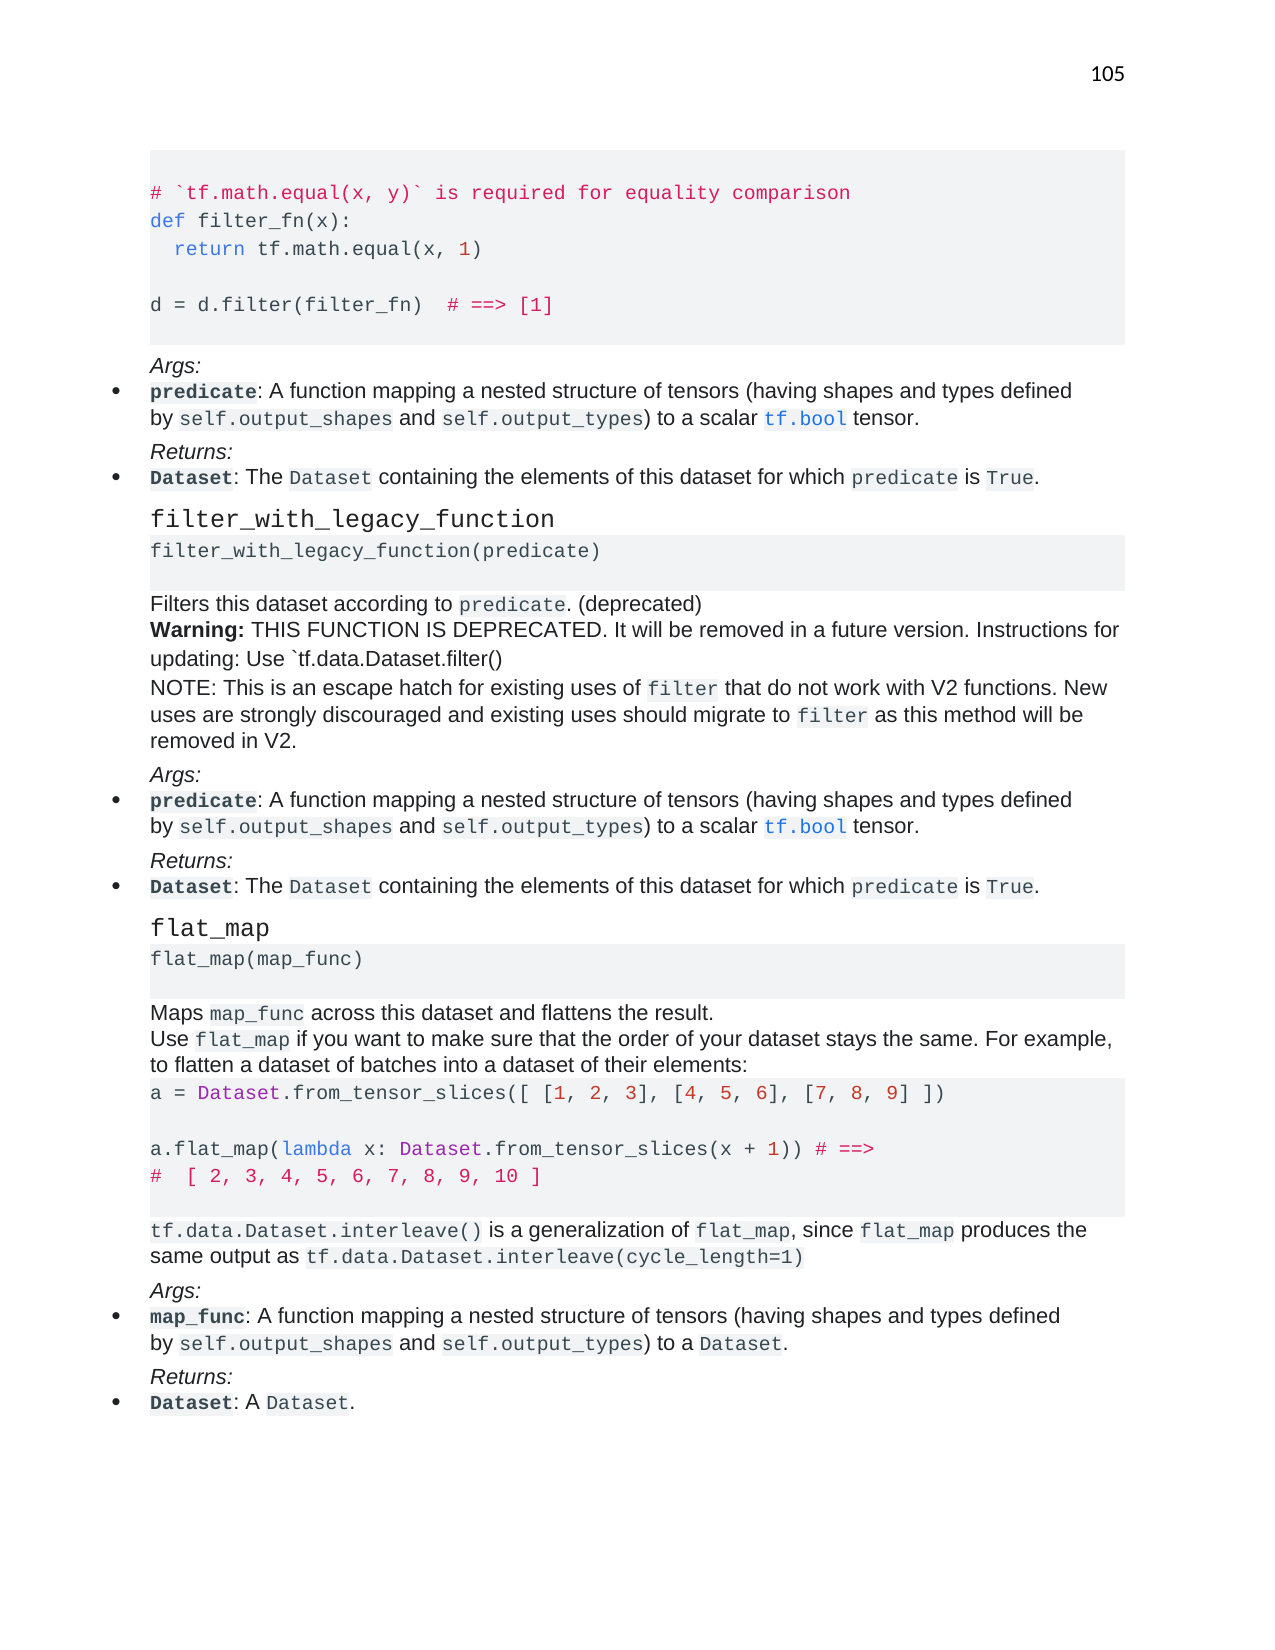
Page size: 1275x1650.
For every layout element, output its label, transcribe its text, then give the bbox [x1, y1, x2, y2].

text tf.data.Dataset.interleave() is a generalization of flat_map, since flat_map produces the same output as tf.data.Dataset.interleave(cycle_length=1) [150, 1217, 1125, 1269]
text NOTE: This is an escape hatch for existing uses of filter that do not work with V2 functions. New uses are strongly discouraged and existing uses should migrate to filter as this method will be removed in V2. [150, 675, 1125, 753]
list map_func: A function mapping a nested structure of tensors (having shapes and types defined by self.output_shapes and self.output_types) to a Dataset. [112, 1303, 1125, 1356]
subtitle Args: [150, 345, 1125, 378]
subtitle filter_with_legacy_function [150, 491, 1125, 535]
list predicate: A function mapping a nested structure of tensors (having shapes and types defined by self.output_shapes and self.output_types) to a scalar tf.bool tensor. [112, 378, 1125, 431]
list Dataset: The Dataset containing the elements of this dataset for which predicate is True. [112, 873, 1125, 899]
subtitle Args: [150, 753, 1125, 787]
list Dataset: The Dataset containing the elements of this dataset for which predicate is True. [112, 464, 1125, 491]
subtitle flat_map [150, 899, 1125, 944]
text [150, 150, 1125, 345]
text Maps map_func across this dataset and flattens the result. [150, 999, 1125, 1026]
text filter_with_legacy_function(predicate) [150, 535, 1125, 591]
list predicate: A function mapping a nested structure of tensors (having shapes and types defined by self.output_shapes and self.output_types) to a scalar tf.bool tensor. [112, 787, 1125, 839]
subtitle Returns: [150, 1356, 1125, 1389]
subtitle Args: [150, 1269, 1125, 1303]
text Filters this dataset according to predicate. (deprecated) [150, 591, 1125, 617]
text flat_map(map_func) [150, 944, 1125, 999]
list Dataset: A Dataset. [112, 1389, 1125, 1416]
text a = Dataset.from_tensor_slices([ [1, 2, 3], [4, 5, 6], [7, 8, 9] ]) a.flat_map(lambda x: Dataset.from_tensor_slices(x + 1)) # ==> # [ 2, 3, 4, 5, 6, 7, 8, 9, 10 ] [150, 1078, 1125, 1217]
subtitle Returns: [150, 431, 1125, 464]
text Use flat_map if you want to make sure that the order of your dataset stays the same. For example, to flatten a dataset of batches into a dataset of their elements: [150, 1026, 1125, 1078]
subtitle Returns: [150, 839, 1125, 873]
text Warning: THIS FUNCTION IS DEPRECATED. It will be removed in a future version. Instructions for updating: Use `tf.data.Dataset.filter() [150, 617, 1125, 671]
